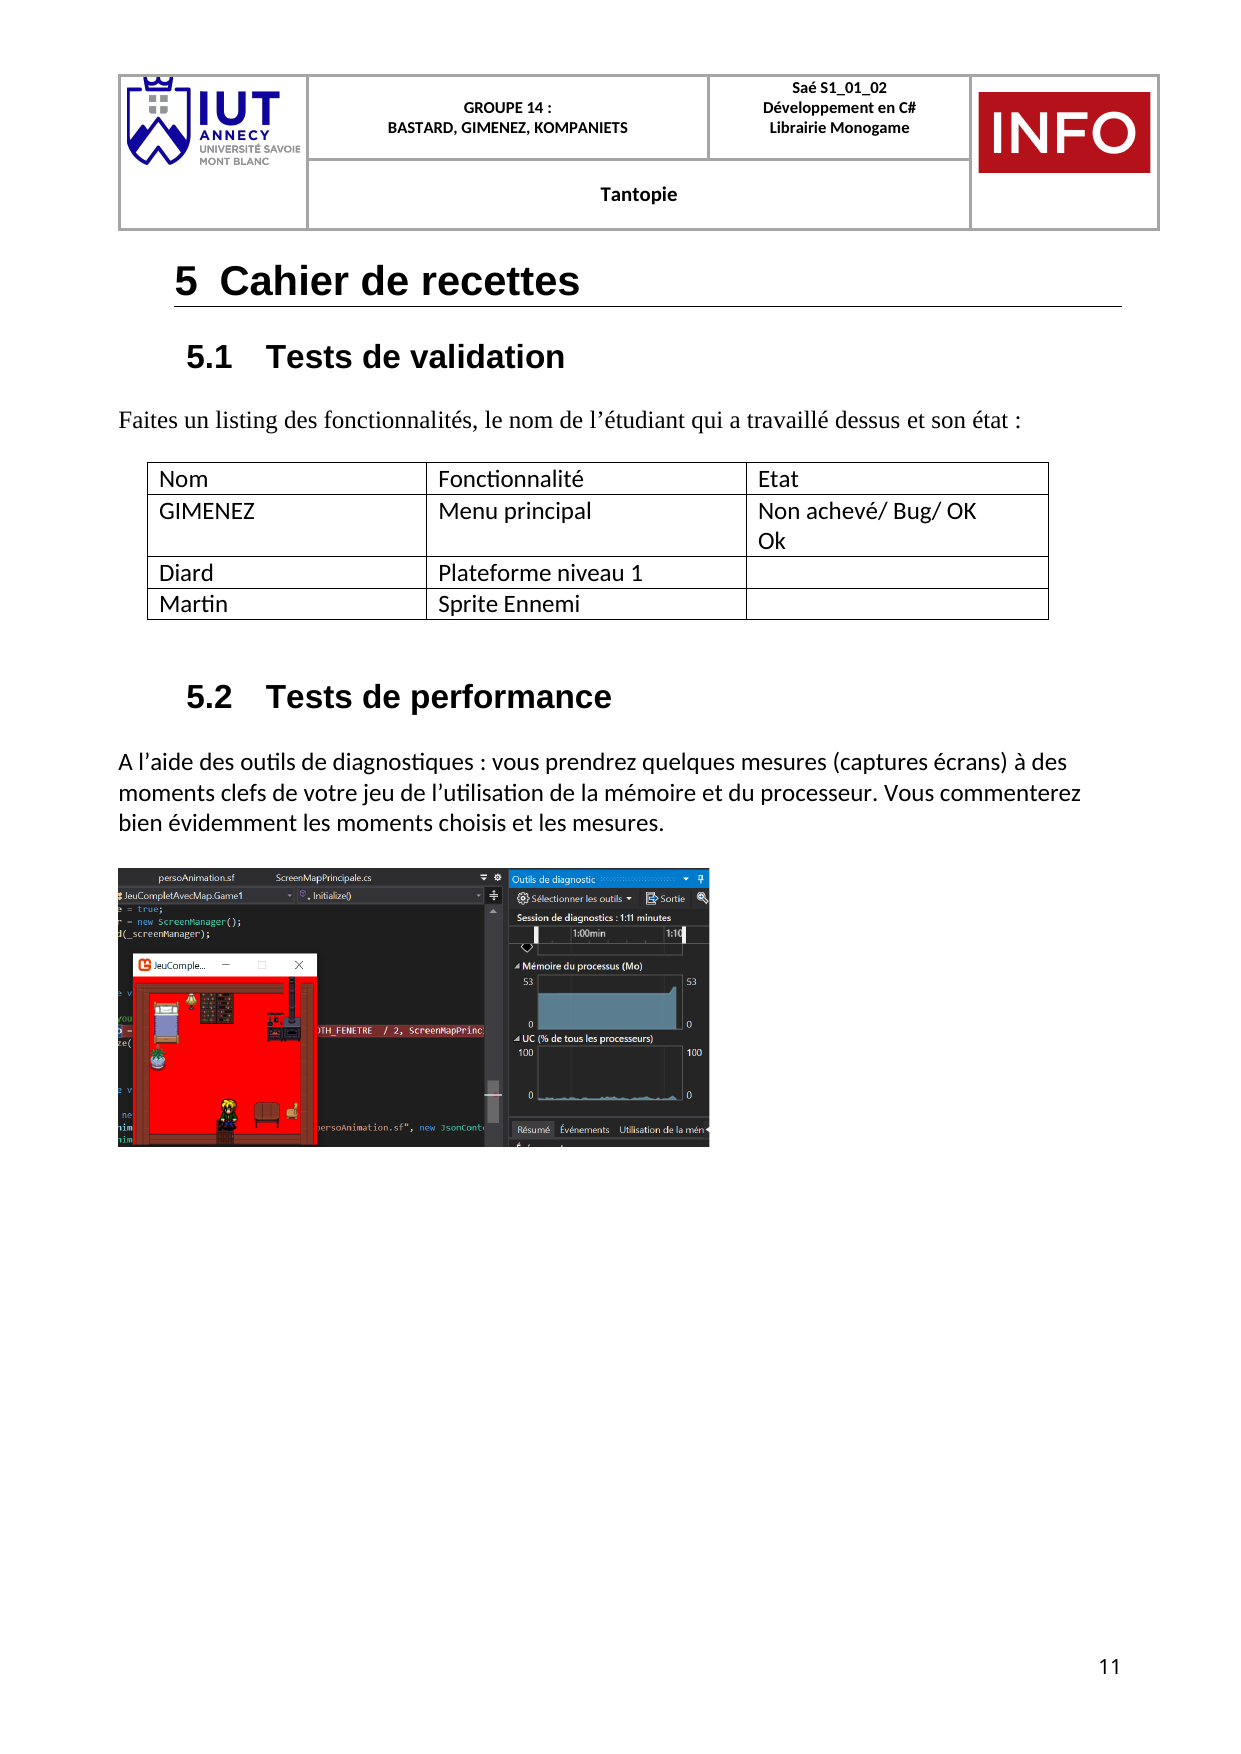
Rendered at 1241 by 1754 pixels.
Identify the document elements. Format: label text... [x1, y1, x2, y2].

table_cell Martin [148, 589, 426, 619]
subtitle Cahier de recettes [174, 256, 1122, 306]
table_header Etat [747, 463, 1048, 494]
table_cell Plateforme niveau 1 [427, 557, 746, 587]
table_cell [747, 557, 1048, 587]
table_cell Sprite Ennemi [427, 589, 746, 619]
table_cell [747, 589, 1048, 619]
picture [978, 92, 1151, 173]
text A l’aide des outils de diagnostiques : vous prendrez quelques mesures (captures écrans) à des moments clefs de votre jeu de l’utilisation de la mémoire et du processeur. Vous commenterez bien évidemment les moments choisis et les mesures. [118, 746, 1122, 838]
picture [127, 77, 301, 165]
subtitle 5.1 Tests de validation [186, 337, 1122, 376]
table_header Nom [148, 463, 426, 494]
subtitle 5.2 Tests de performance [186, 677, 1122, 716]
table_cell Menu principal [427, 495, 746, 556]
table_cell GIMENEZ [148, 495, 426, 556]
text Faites un listing des fonctionnalités, le nom de l’étudiant qui a travaillé dessus et son état : [118, 405, 1122, 433]
picture [118, 868, 710, 1147]
table_cell Diard [148, 557, 426, 587]
table_cell Non achevé/ Bug/ OK Ok [747, 495, 1048, 556]
table_header Fonctionnalité [427, 463, 746, 494]
